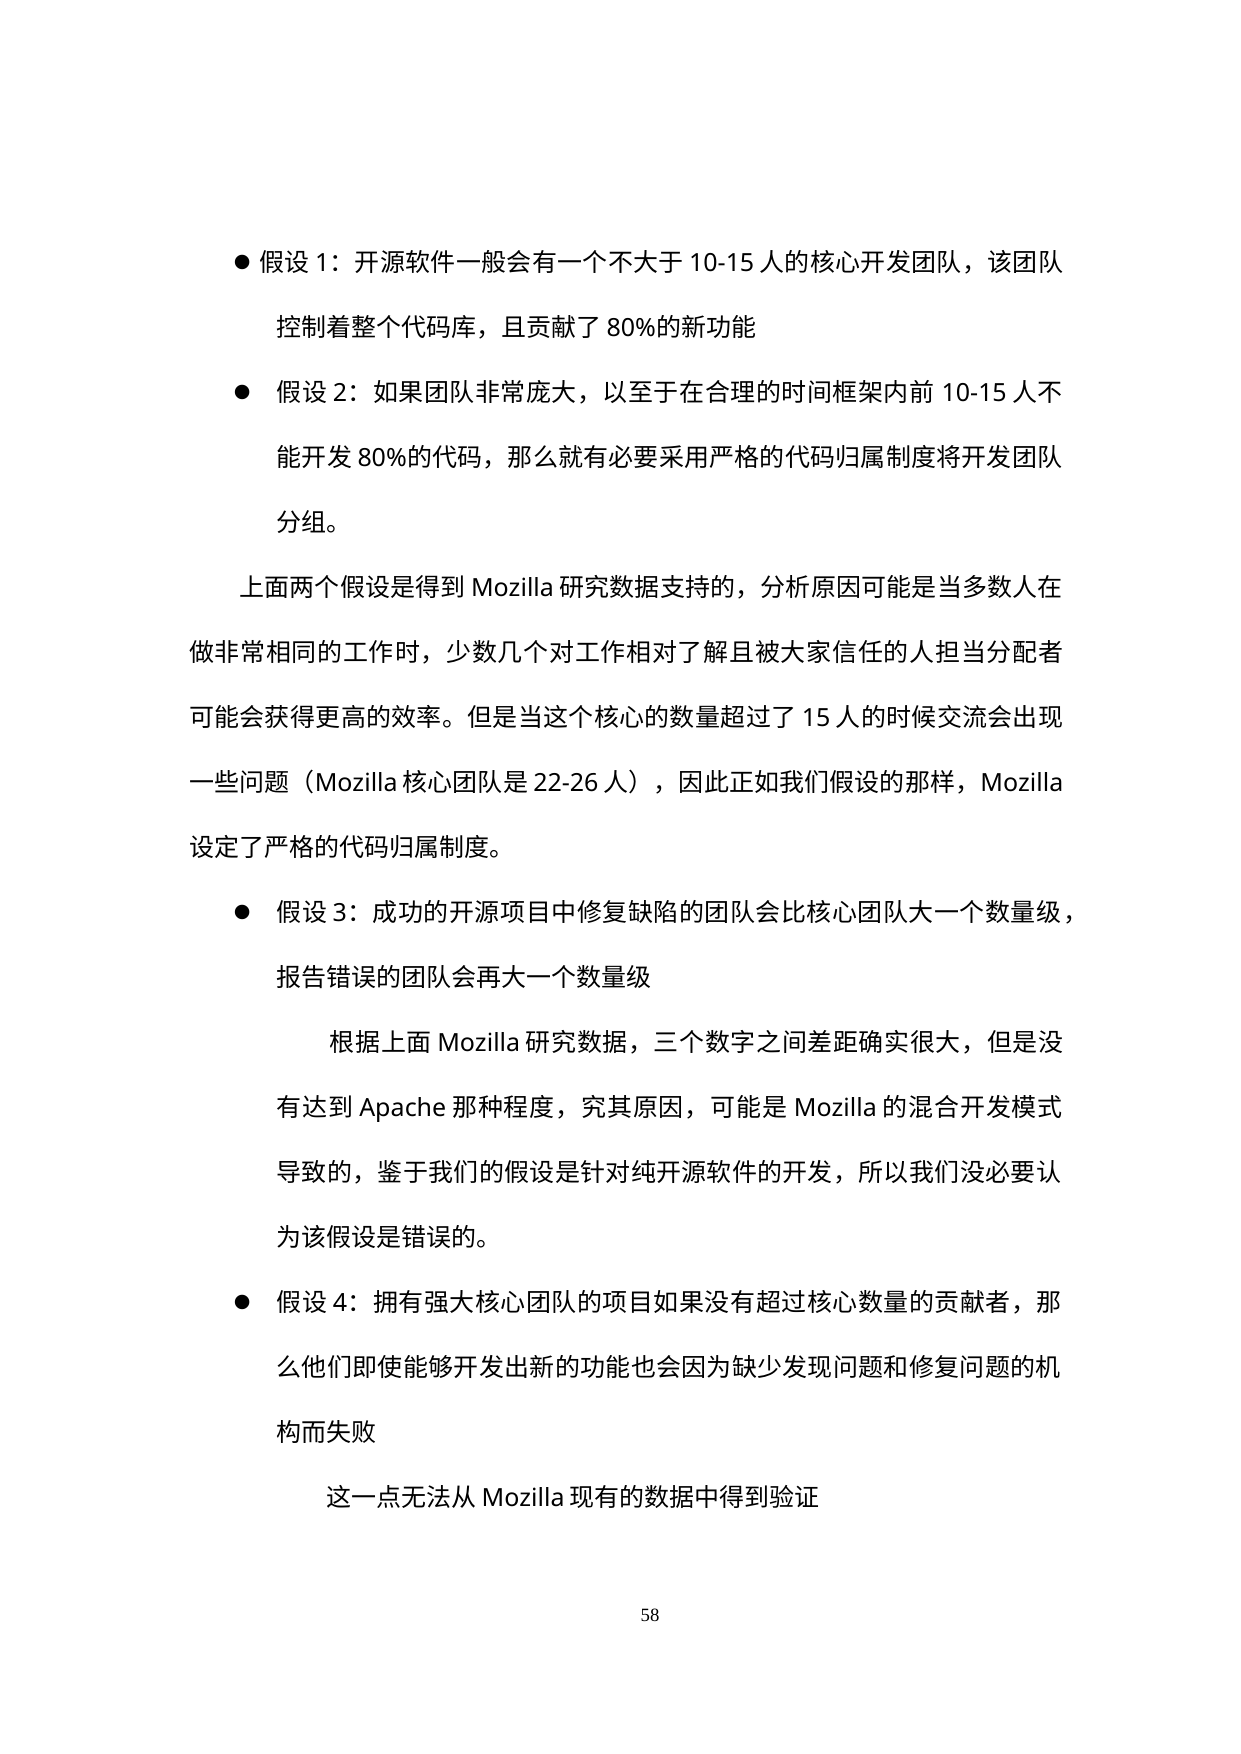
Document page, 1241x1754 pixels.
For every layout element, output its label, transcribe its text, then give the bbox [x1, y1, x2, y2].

list 假设3：成功的开源项目中修复缺陷的团队会比核心团队大一个数量级，报告错误的团队会再大一个数量级 [233, 878, 1063, 1008]
list 假设1：开源软件一般会有一个不大于10-15人的核心开发团队，该团队控制着整个代码库，且贡献了80%的新功能 [233, 228, 1063, 358]
text 这一点无法从Mozilla现有的数据中得到验证 [276, 1463, 1063, 1528]
list 假设2：如果团队非常庞大，以至于在合理的时间框架内前10-15人不能开发80%的代码，那么就有必要采用严格的代码归属制度将开发团队分组。 [233, 358, 1063, 553]
list 假设4：拥有强大核心团队的项目如果没有超过核心数量的贡献者，那么他们即使能够开发出新的功能也会因为缺少发现问题和修复问题的机构而失败 [233, 1268, 1063, 1463]
text 上面两个假设是得到Mozilla研究数据支持的，分析原因可能是当多数人在做非常相同的工作时，少数几个对工作相对了解且被大家信任的人担当分配者可能会获得更高的效率。但是当这个核心的数量超过了15人的时候交流会出现一些问题（Mozilla核心团队是22-26人），因此正如我们假设的那样，Mozilla设定了严格的代码归属制度。 [189, 553, 1063, 878]
text 根据上面Mozilla研究数据，三个数字之间差距确实很大，但是没有达到Apache那种程度，究其原因，可能是Mozilla的混合开发模式导致的，鉴于我们的假设是针对纯开源软件的开发，所以我们没必要认为该假设是错误的。 [276, 1008, 1063, 1268]
